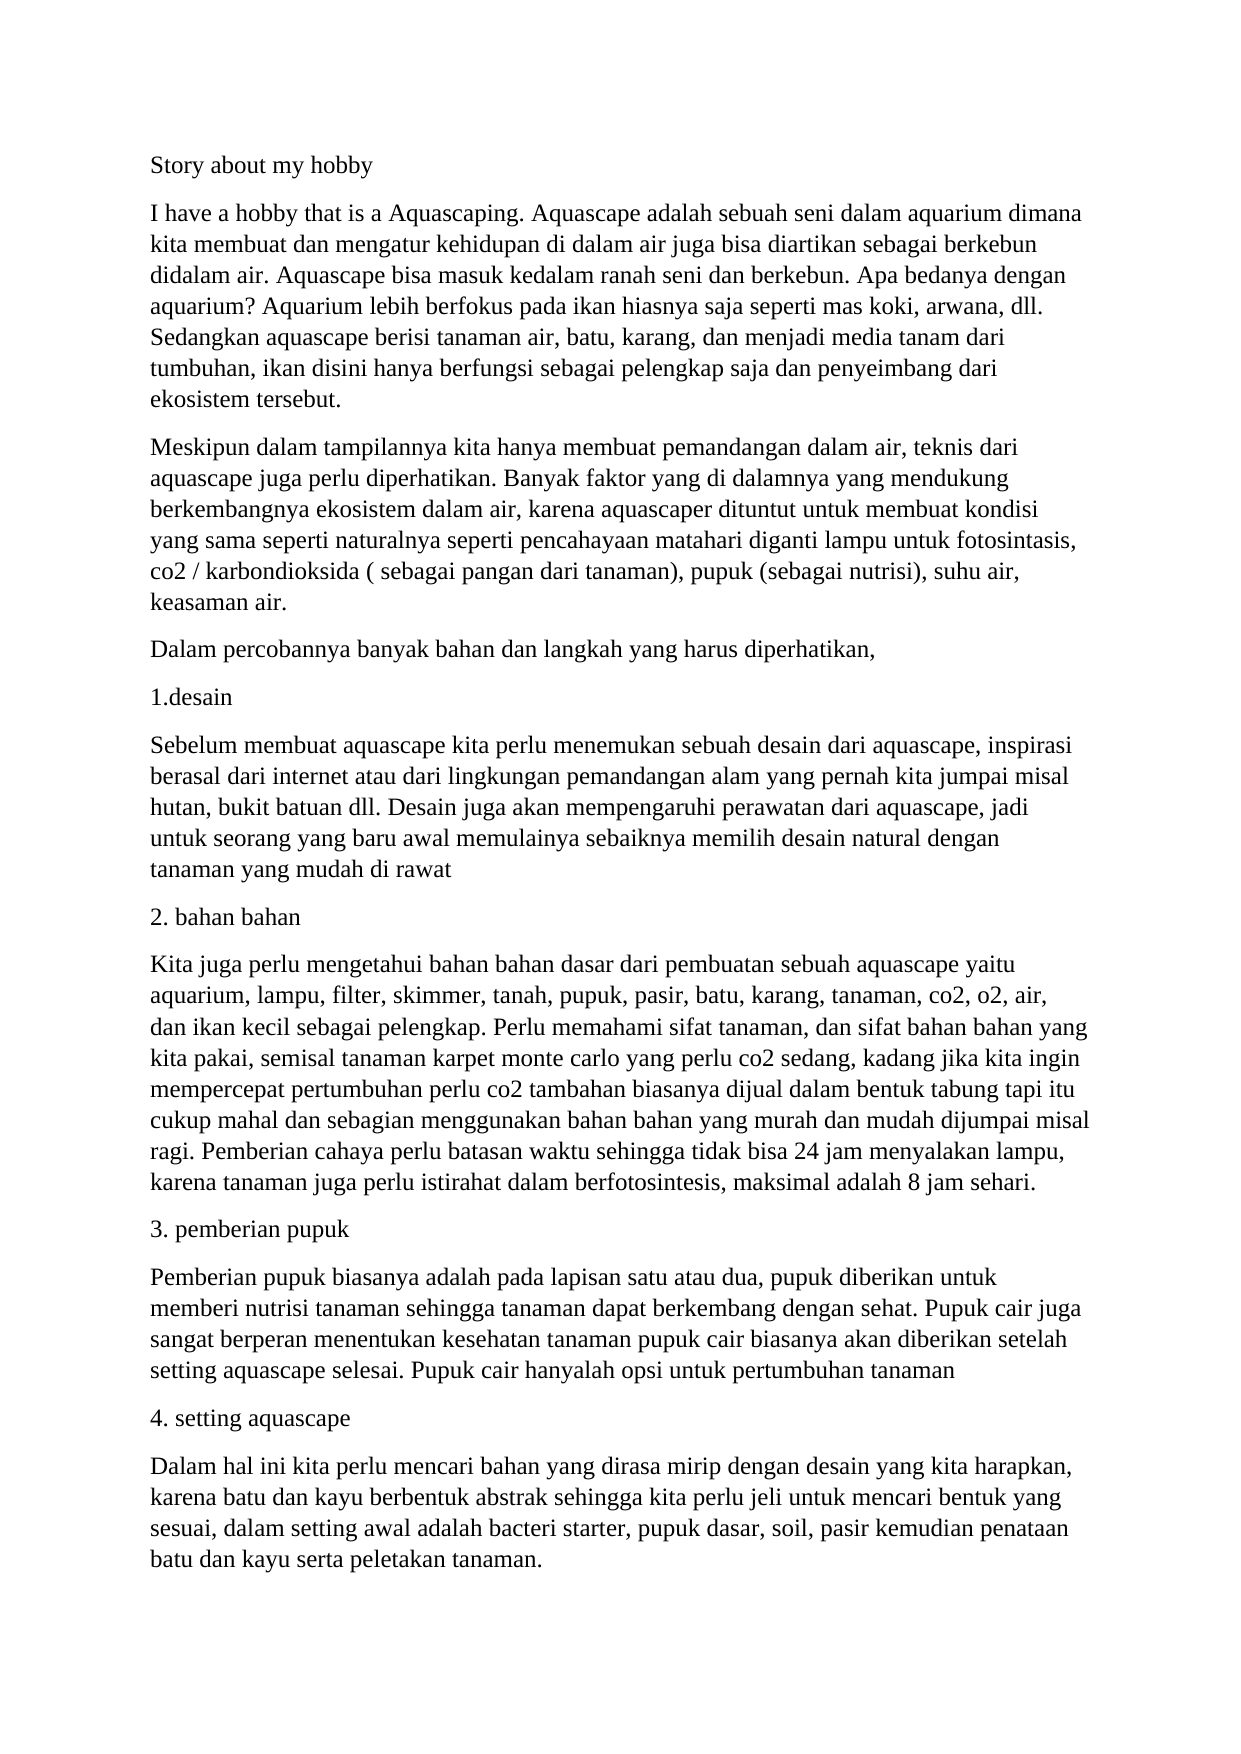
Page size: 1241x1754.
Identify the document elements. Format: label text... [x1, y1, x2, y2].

text Sebelum membuat aquascape kita perlu menemukan sebuah desain dari aquascape, inspirasi berasal dari internet atau dari lingkungan pemandangan alam yang pernah kita jumpai misal hutan, bukit batuan dll. Desain juga akan mempengaruhi perawatan dari aquascape, jadi untuk seorang yang baru awal memulainya sebaiknya memilih desain natural dengan tanaman yang mudah di rawat [150, 730, 1090, 883]
text Kita juga perlu mengetahui bahan bahan dasar dari pembuatan sebuah aquascape yaitu aquarium, lampu, filter, skimmer, tanah, pupuk, pasir, batu, karang, tanaman, co2, o2, air, dan ikan kecil sebagai pelengkap. Perlu memahami sifat tanaman, dan sifat bahan bahan yang kita pakai, semisal tanaman karpet monte carlo yang perlu co2 sedang, kadang jika kita ingin mempercepat pertumbuhan perlu co2 tambahan biasanya dijual dalam bentuk tabung tapi itu cukup mahal dan sebagian menggunakan bahan bahan yang murah dan mudah dijumpai misal ragi. Pemberian cahaya perlu batasan waktu sehingga tidak bisa 24 jam menyalakan lampu, karena tanaman juga perlu istirahat dalam berfotosintesis, maksimal adalah 8 jam sehari. [150, 949, 1090, 1196]
text Story about my hobby [150, 150, 1090, 179]
text I have a hobby that is a Aquascaping. Aquascape adalah sebuah seni dalam aquarium dimana kita membuat dan mengatur kehidupan di dalam air juga bisa diartikan sebagai berkebun didalam air. Aquascape bisa masuk kedalam ranah seni dan berkebun. Apa bedanya dengan aquarium? Aquarium lebih berfokus pada ikan hiasnya saja seperti mas koki, arwana, dll. Sedangkan aquascape berisi tanaman air, batu, karang, dan menjadi media tanam dari tumbuhan, ikan disini hanya berfungsi sebagai pelengkap saja dan penyeimbang dari ekosistem tersebut. [150, 198, 1090, 413]
text Dalam hal ini kita perlu mencari bahan yang dirasa mirip dengan desain yang kita harapkan, karena batu dan kayu berbentuk abstrak sehingga kita perlu jeli untuk mencari bentuk yang sesuai, dalam setting awal adalah bacteri starter, pupuk dasar, soil, pasir kemudian penataan batu dan kayu serta peletakan tanaman. [150, 1451, 1090, 1573]
text 2. bahan bahan [150, 902, 1090, 931]
text 3. pemberian pupuk [150, 1214, 1090, 1243]
text 4. setting aquascape [150, 1403, 1090, 1432]
text Dalam percobannya banyak bahan dan langkah yang harus diperhatikan, [150, 634, 1090, 663]
text Pemberian pupuk biasanya adalah pada lapisan satu atau dua, pupuk diberikan untuk memberi nutrisi tanaman sehingga tanaman dapat berkembang dengan sehat. Pupuk cair juga sangat berperan menentukan kesehatan tanaman pupuk cair biasanya akan diberikan setelah setting aquascape selesai. Pupuk cair hanyalah opsi untuk pertumbuhan tanaman [150, 1262, 1090, 1384]
text Meskipun dalam tampilannya kita hanya membuat pemandangan dalam air, teknis dari aquascape juga perlu diperhatikan. Banyak faktor yang di dalamnya yang mendukung berkembangnya ekosistem dalam air, karena aquascaper dituntut untuk membuat kondisi yang sama seperti naturalnya seperti pencahayaan matahari diganti lampu untuk fotosintasis, co2 / karbondioksida ( sebagai pangan dari tanaman), pupuk (sebagai nutrisi), suhu air, keasaman air. [150, 432, 1090, 616]
text 1.desain [150, 682, 1090, 711]
